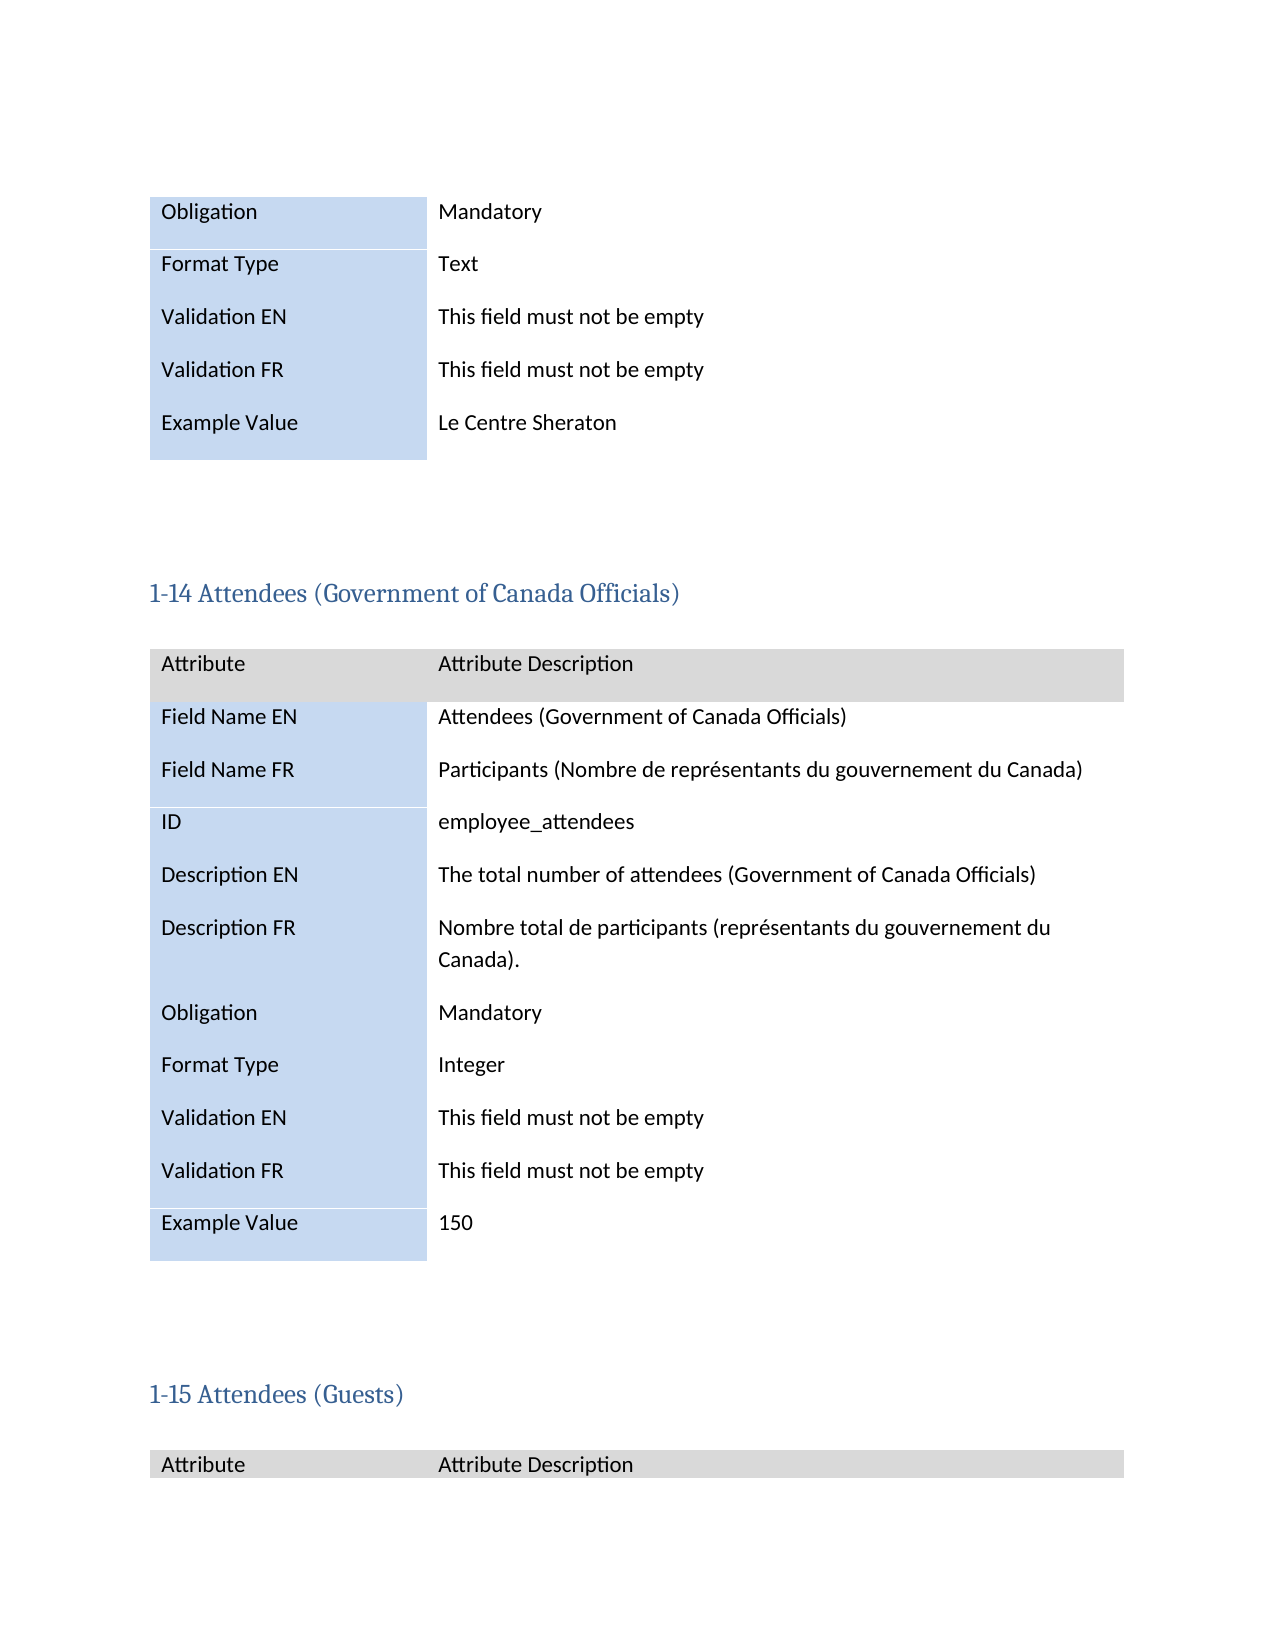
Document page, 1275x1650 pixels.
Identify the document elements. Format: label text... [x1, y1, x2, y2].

table_header Attribute Description [427, 1450, 1124, 1478]
table_cell Le Centre Sheraton [427, 408, 1124, 460]
table_cell Mandatory [427, 197, 1124, 249]
table_header Attribute [150, 649, 427, 702]
subtitle 1-14 Attendees (Government of Canada Officials) [150, 578, 1228, 645]
table_cell Format Type [150, 250, 427, 302]
table_cell This field must not be empty [427, 1156, 1124, 1208]
table_cell Validation EN [150, 302, 427, 355]
subtitle 1-15 Attendees (Guests) [150, 1379, 1228, 1446]
table_cell Format Type [150, 1050, 427, 1103]
table_cell Example Value [150, 408, 427, 460]
table_cell Participants (Nombre de représentants du gouvernement du Canada) [427, 755, 1124, 807]
table_cell Obligation [150, 197, 427, 249]
table_cell Obligation [150, 998, 427, 1050]
table_cell 150 [427, 1209, 1124, 1261]
table_cell Description EN [150, 860, 427, 913]
table_cell Validation FR [150, 355, 427, 408]
table_cell Validation EN [150, 1103, 427, 1156]
table_cell Attendees (Government of Canada Officials) [427, 702, 1124, 755]
table_cell Description FR [150, 913, 427, 998]
table_cell Text [427, 250, 1124, 302]
table_cell Example Value [150, 1209, 427, 1261]
table_cell employee_attendees [427, 808, 1124, 860]
table_cell Field Name FR [150, 755, 427, 807]
table_cell This field must not be empty [427, 355, 1124, 408]
table_cell Validation FR [150, 1156, 427, 1208]
table_header Attribute [150, 1450, 427, 1478]
table_cell Field Name EN [150, 702, 427, 755]
table_cell This field must not be empty [427, 302, 1124, 355]
table_header Attribute Description [427, 649, 1124, 702]
table_cell ID [150, 808, 427, 860]
table_cell Integer [427, 1050, 1124, 1103]
table_cell The total number of attendees (Government of Canada Officials) [427, 860, 1124, 913]
table_cell Nombre total de participants (représentants du gouvernement du Canada). [427, 913, 1124, 998]
table_cell Mandatory [427, 998, 1124, 1050]
table_cell This field must not be empty [427, 1103, 1124, 1156]
